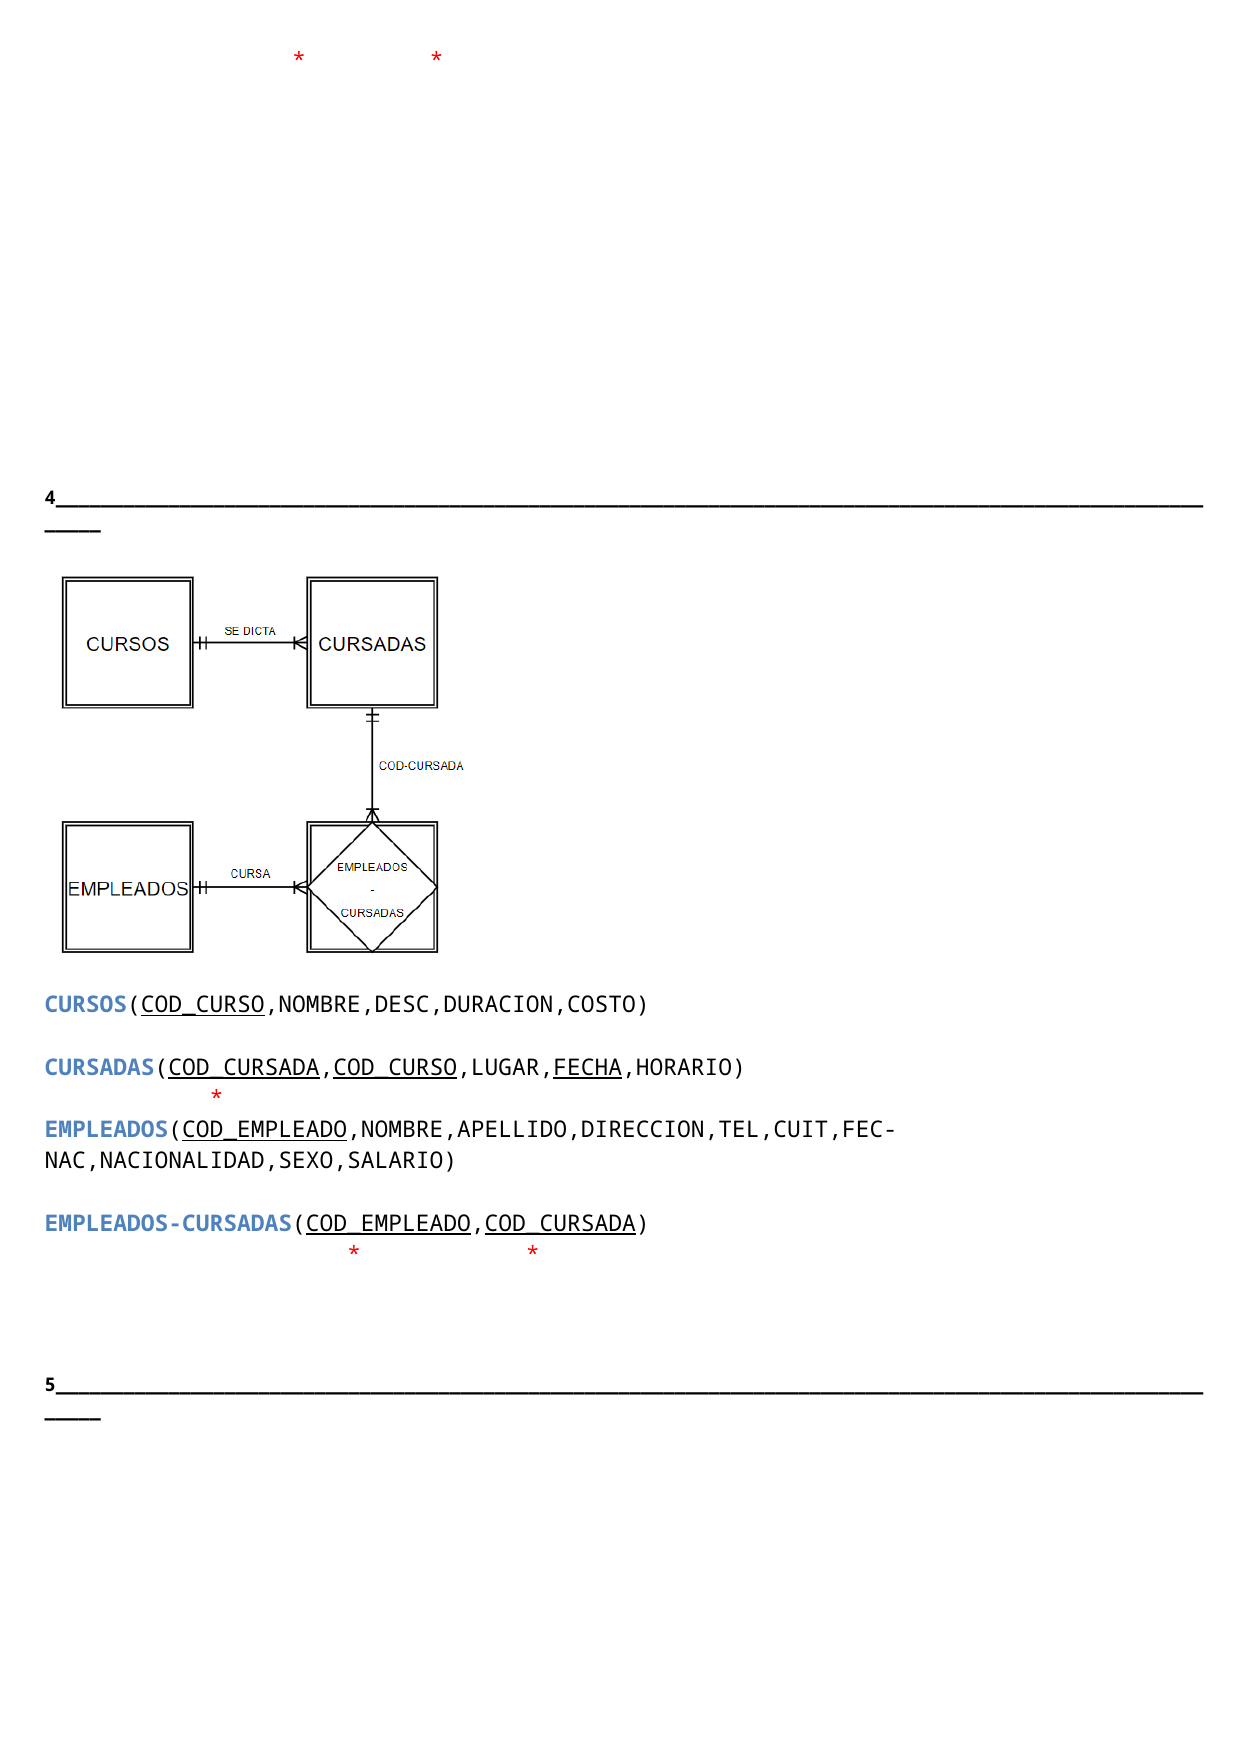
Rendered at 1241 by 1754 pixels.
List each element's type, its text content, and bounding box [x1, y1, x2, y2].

text * * [44, 44, 1211, 76]
text * * [44, 1238, 1211, 1269]
text EMPLEADOS-CURSADAS(COD_EMPLEADO,COD_CURSADA) [44, 1207, 1211, 1238]
text 4___________________________________________________________________________________________________________ [44, 484, 1211, 535]
text 5___________________________________________________________________________________________________________ [44, 1371, 1211, 1422]
text * [44, 1082, 1211, 1113]
text CURSADAS(COD_CURSADA,COD_CURSO,LUGAR,FECHA,HORARIO) [44, 1051, 1211, 1082]
text CURSOS(COD_CURSO,NOMBRE,DESC,DURACION,COSTO) [44, 988, 1211, 1019]
picture [44, 560, 474, 963]
text EMPLEADOS(COD_EMPLEADO,NOMBRE,APELLIDO,DIRECCION,TEL,CUIT,FEC-NAC,NACIONALIDAD,SEXO,SALARIO) [44, 1113, 1211, 1176]
